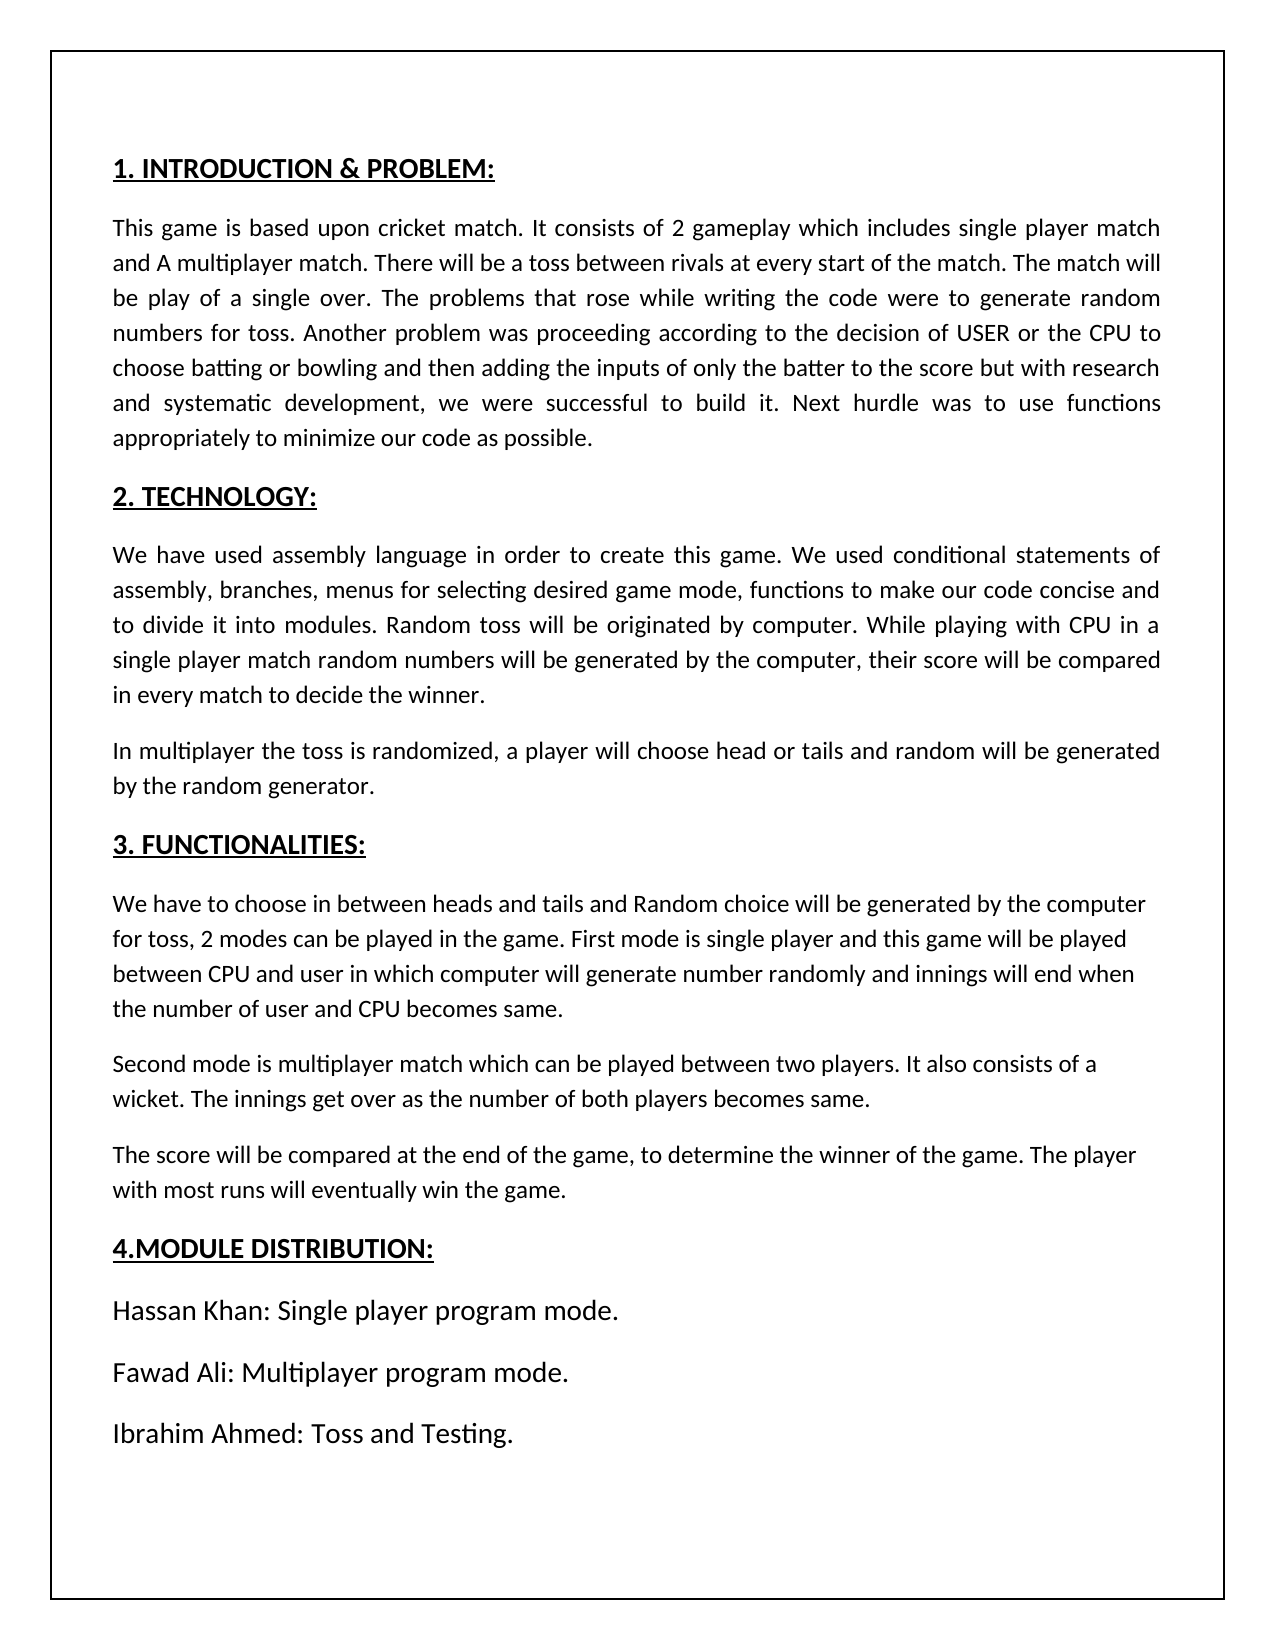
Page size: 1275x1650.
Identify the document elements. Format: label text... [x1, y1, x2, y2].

text This game is based upon cricket match. It consists of 2 gameplay which includes single player match and A multiplayer match. There will be a toss between rivals at every start of the match. The match will be play of a single over. The problems that rose while writing the code were to generate random numbers for toss. Another problem was proceeding according to the decision of USER or the CPU to choose batting or bowling and then adding the inputs of only the batter to the score but with research and systematic development, we were successful to build it. Next hurdle was to use functions appropriately to minimize our code as possible. [112, 212, 1162, 452]
text The score will be compared at the end of the game, to determine the winner of the game. The player with most runs will eventually win the game. [112, 1139, 1162, 1205]
text Fawad Ali: Multiplayer program mode. [112, 1354, 1162, 1389]
text 3. FUNCTIONALITIES: [112, 826, 1162, 862]
text Ibrahim Ahmed: Toss and Testing. [112, 1416, 1162, 1451]
text 4.MODULE DISTRIBUTION: [112, 1230, 1162, 1266]
text 1. INTRODUCTION & PROBLEM: [112, 150, 1162, 186]
text We have used assembly language in order to create this game. We used conditional statements of assembly, branches, menus for selecting desired game mode, functions to make our code concise and to divide it into modules. Random toss will be originated by computer. While playing with CPU in a single player match random numbers will be generated by the computer, their score will be compared in every match to decide the winner. [112, 539, 1162, 710]
text Second mode is multiplayer match which can be played between two players. It also consists of a wicket. The innings get over as the number of both players becomes same. [112, 1049, 1162, 1114]
text We have to choose in between heads and tails and Random choice will be generated by the computer for toss, 2 modes can be played in the game. First mode is single player and this game will be played between CPU and user in which computer will generate number randomly and innings will end when the number of user and CPU becomes same. [112, 888, 1162, 1023]
text Hassan Khan: Single player program mode. [112, 1292, 1162, 1328]
text 2. TECHNOLOGY: [112, 478, 1162, 513]
text In multiplayer the toss is randomized, a player will choose head or tails and random will be generated by the random generator. [112, 735, 1162, 801]
